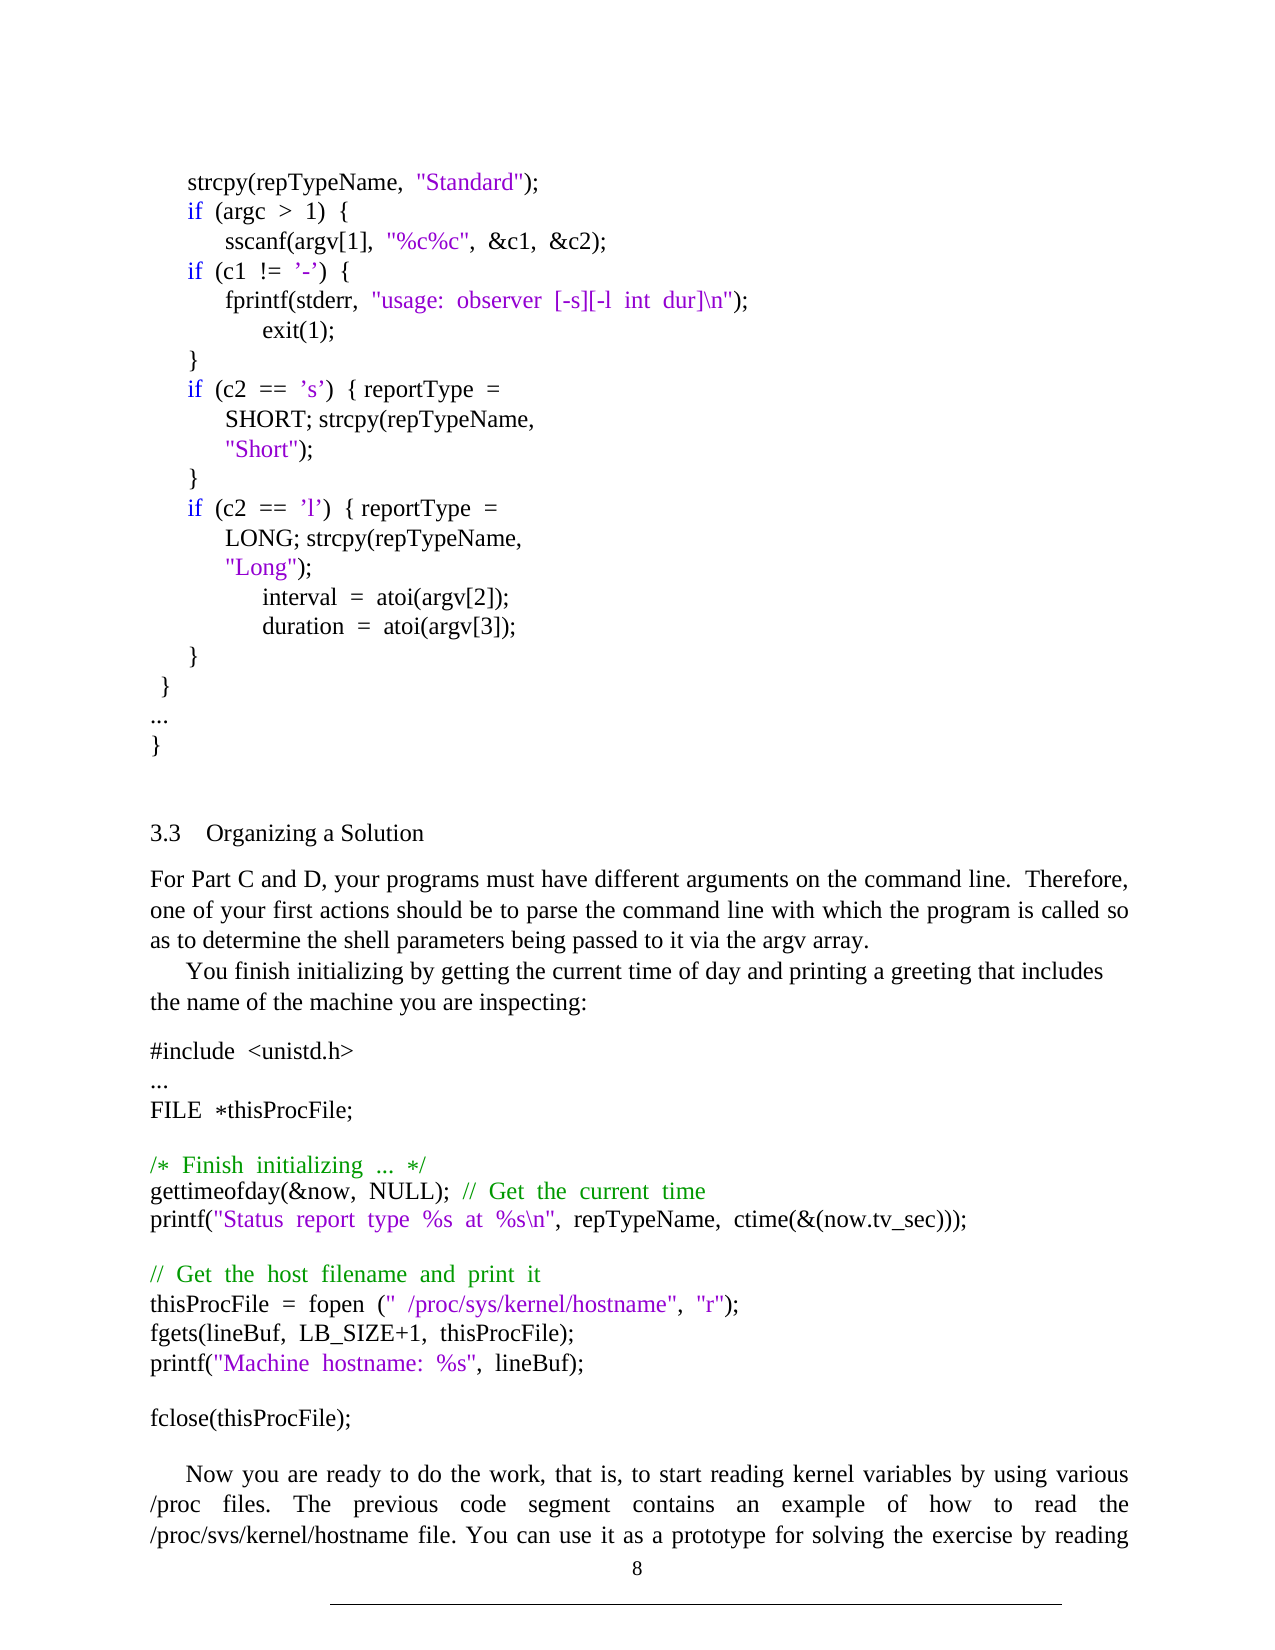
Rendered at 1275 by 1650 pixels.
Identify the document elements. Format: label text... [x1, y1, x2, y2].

text if (c2 == ’s’) { reportType = SHORT; strcpy(repTypeName, "Short"); [187, 374, 589, 462]
text printf("Status report type %s at %s\n", repTypeName, ctime(&(now.tv_sec))); [150, 1204, 1137, 1233]
text duration = atoi(argv[3]); [262, 611, 1137, 640]
text if (c2 == ’l’) { reportType = LONG; strcpy(repTypeName, "Long"); [187, 493, 577, 581]
text FILE *thisProcFile; [150, 1095, 1137, 1127]
text 3.3 Organizing a Solution [150, 818, 443, 847]
text exit(1); [262, 315, 1137, 344]
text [150, 1459, 1129, 1549]
text } [187, 641, 1137, 670]
text } [187, 463, 1137, 492]
text fgets(lineBuf, LB_SIZE+1, thisProcFile); [150, 1318, 1137, 1347]
text fprintf(stderr, "usage: observer [-s][-l int dur]\n"); [225, 286, 1137, 314]
text For Part C and D, your programs must have different arguments on the command line. Therefore, one of your first actions should be to parse the command line with which the program is called so as to determine the shell parameters being passed to it via the argv array. [150, 864, 1129, 954]
text } [150, 730, 1137, 759]
text #include <unistd.h> [150, 1036, 1137, 1064]
text gettimeofday(&now, NULL); // Get the current time [150, 1183, 1137, 1203]
text } [159, 671, 1137, 699]
text if (c1 != ’-’) { [187, 256, 1137, 284]
text sscanf(argv[1], "%c%c", &c1, &c2); [225, 226, 1137, 255]
text You finish initializing by getting the current time of day and printing a greeting that includes the name of the machine you are inspecting: [150, 956, 1129, 1016]
text printf("Machine hostname: %s", lineBuf); [150, 1348, 1137, 1377]
text thisProcFile = fopen (" /proc/sys/kernel/hostname", "r"); [150, 1289, 1137, 1317]
text strcpy(repTypeName, "Standard"); [187, 167, 1137, 196]
text ... [150, 701, 1137, 729]
text ... [150, 1065, 1137, 1094]
text interval = atoi(argv[2]); [262, 582, 1137, 611]
text if (argc > 1) { [187, 196, 1137, 225]
text // Get the host filename and print it [150, 1259, 1137, 1288]
text /* Finish initializing ... */ [150, 1150, 1137, 1183]
text } [187, 345, 1137, 374]
text fclose(thisProcFile); [150, 1403, 1137, 1431]
